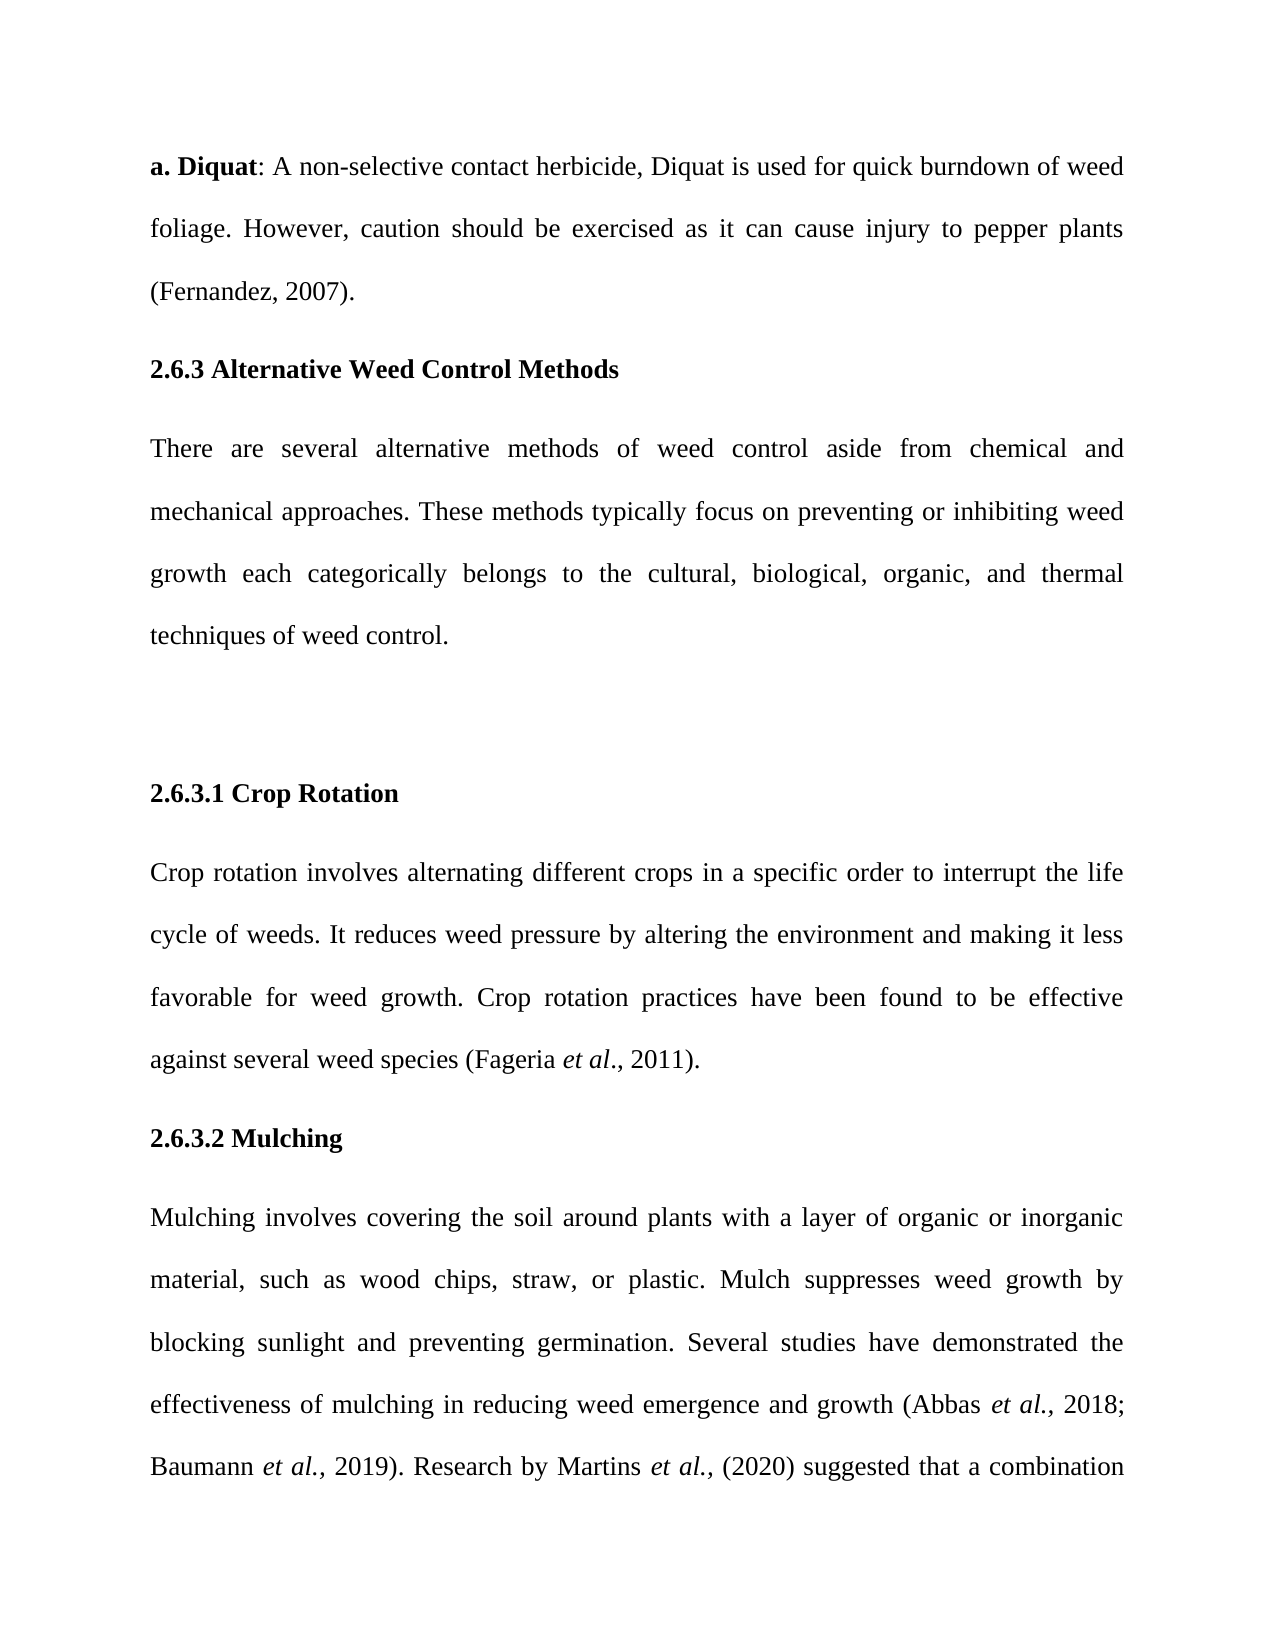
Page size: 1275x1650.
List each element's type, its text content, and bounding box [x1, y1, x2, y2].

text a. Diquat: A non-selective contact herbicide, Diquat is used for quick burndown of weed foliage. However, caution should be exercised as it can cause injury to pepper plants (Fernandez, 2007). [150, 150, 1125, 306]
text 2.6.3.2 Mulching [150, 1122, 1125, 1153]
text 2.6.3.1 Crop Rotation [150, 777, 1125, 808]
text 2.6.3 Alternative Weed Control Methods [150, 353, 1125, 385]
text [150, 1201, 1125, 1481]
text Crop rotation involves alternating different crops in a specific order to interrupt the life cycle of weeds. It reduces weed pressure by altering the environment and making it less favorable for weed growth. Crop rotation practices have been found to be effective against several weed species (Fageria et al., 2011). [150, 856, 1125, 1074]
text There are several alternative methods of weed control aside from chemical and mechanical approaches. These methods typically focus on preventing or inhibiting weed growth each categorically belongs to the cultural, biological, organic, and thermal techniques of weed control. [150, 432, 1125, 651]
